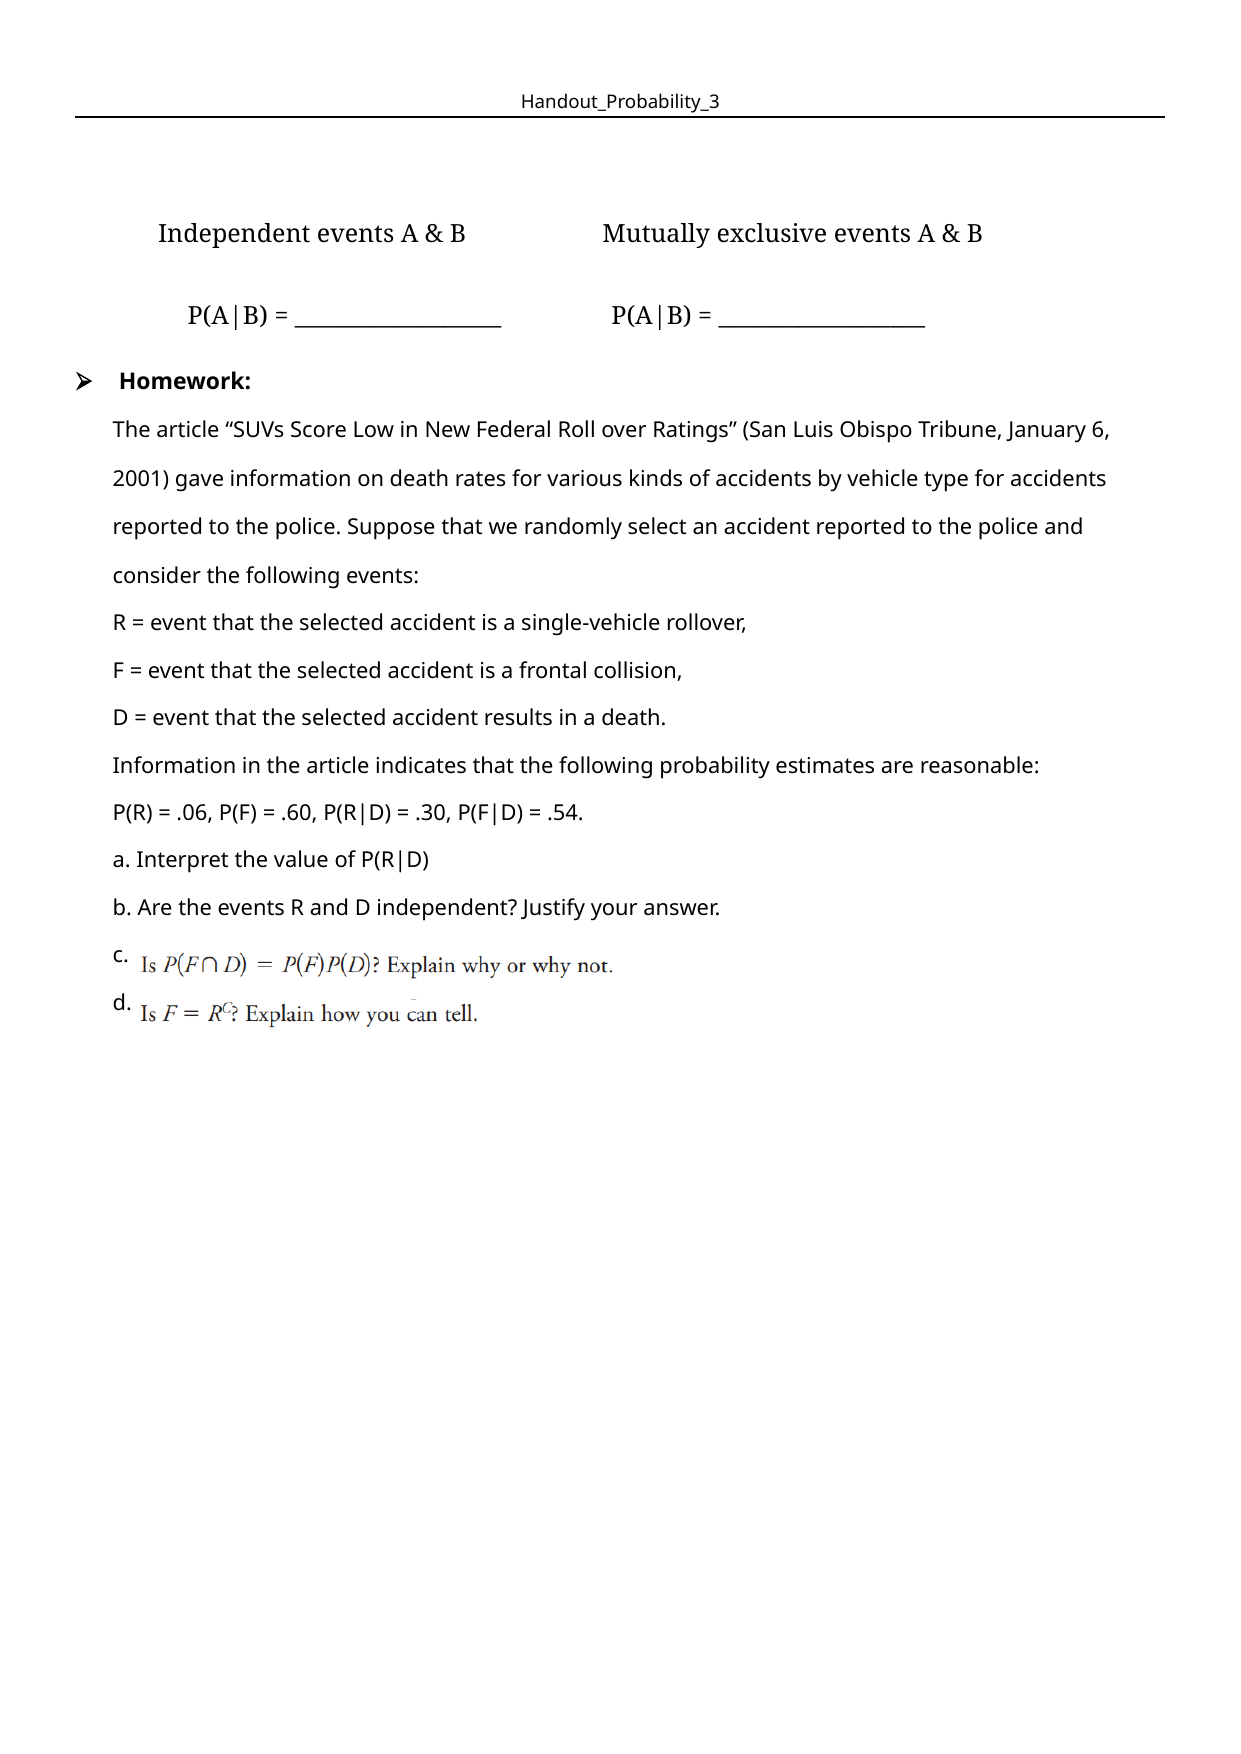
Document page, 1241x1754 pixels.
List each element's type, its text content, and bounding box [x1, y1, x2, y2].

list Homework: [75, 364, 1165, 397]
list P(A|B) = __________________ P(A|B) = __________________ [112, 282, 1165, 347]
picture [131, 951, 621, 979]
list R = event that the selected accident is a single-vehicle rollover, [112, 606, 1165, 638]
list D = event that the selected accident results in a death. [112, 701, 1165, 733]
list F = event that the selected accident is a frontal collision, [112, 653, 1165, 686]
list Information in the article indicates that the following probability estimates are reasonable: [112, 748, 1165, 781]
list P(R) = .06, P(F) = .60, P(R|D) = .30, P(F|D) = .54. [112, 796, 1165, 828]
picture [131, 999, 621, 1028]
list b. Are the events R and D independent? Justify your answer. [112, 890, 1165, 923]
list a. Interpret the value of P(R|D) [112, 843, 1165, 876]
list c. [112, 938, 1165, 970]
list Independent events A & B Mutually exclusive events A & B [112, 200, 1165, 265]
list The article “SUVs Score Low in New Federal Roll over Ratings” (San Luis Obispo Tribune, January 6, 2001) gave information on death rates for various kinds of accidents by vehicle type for accidents reported to the police. Suppose that we randomly select an accident reported to the police and consider the following events: [112, 412, 1165, 591]
list d. [112, 985, 1165, 1018]
